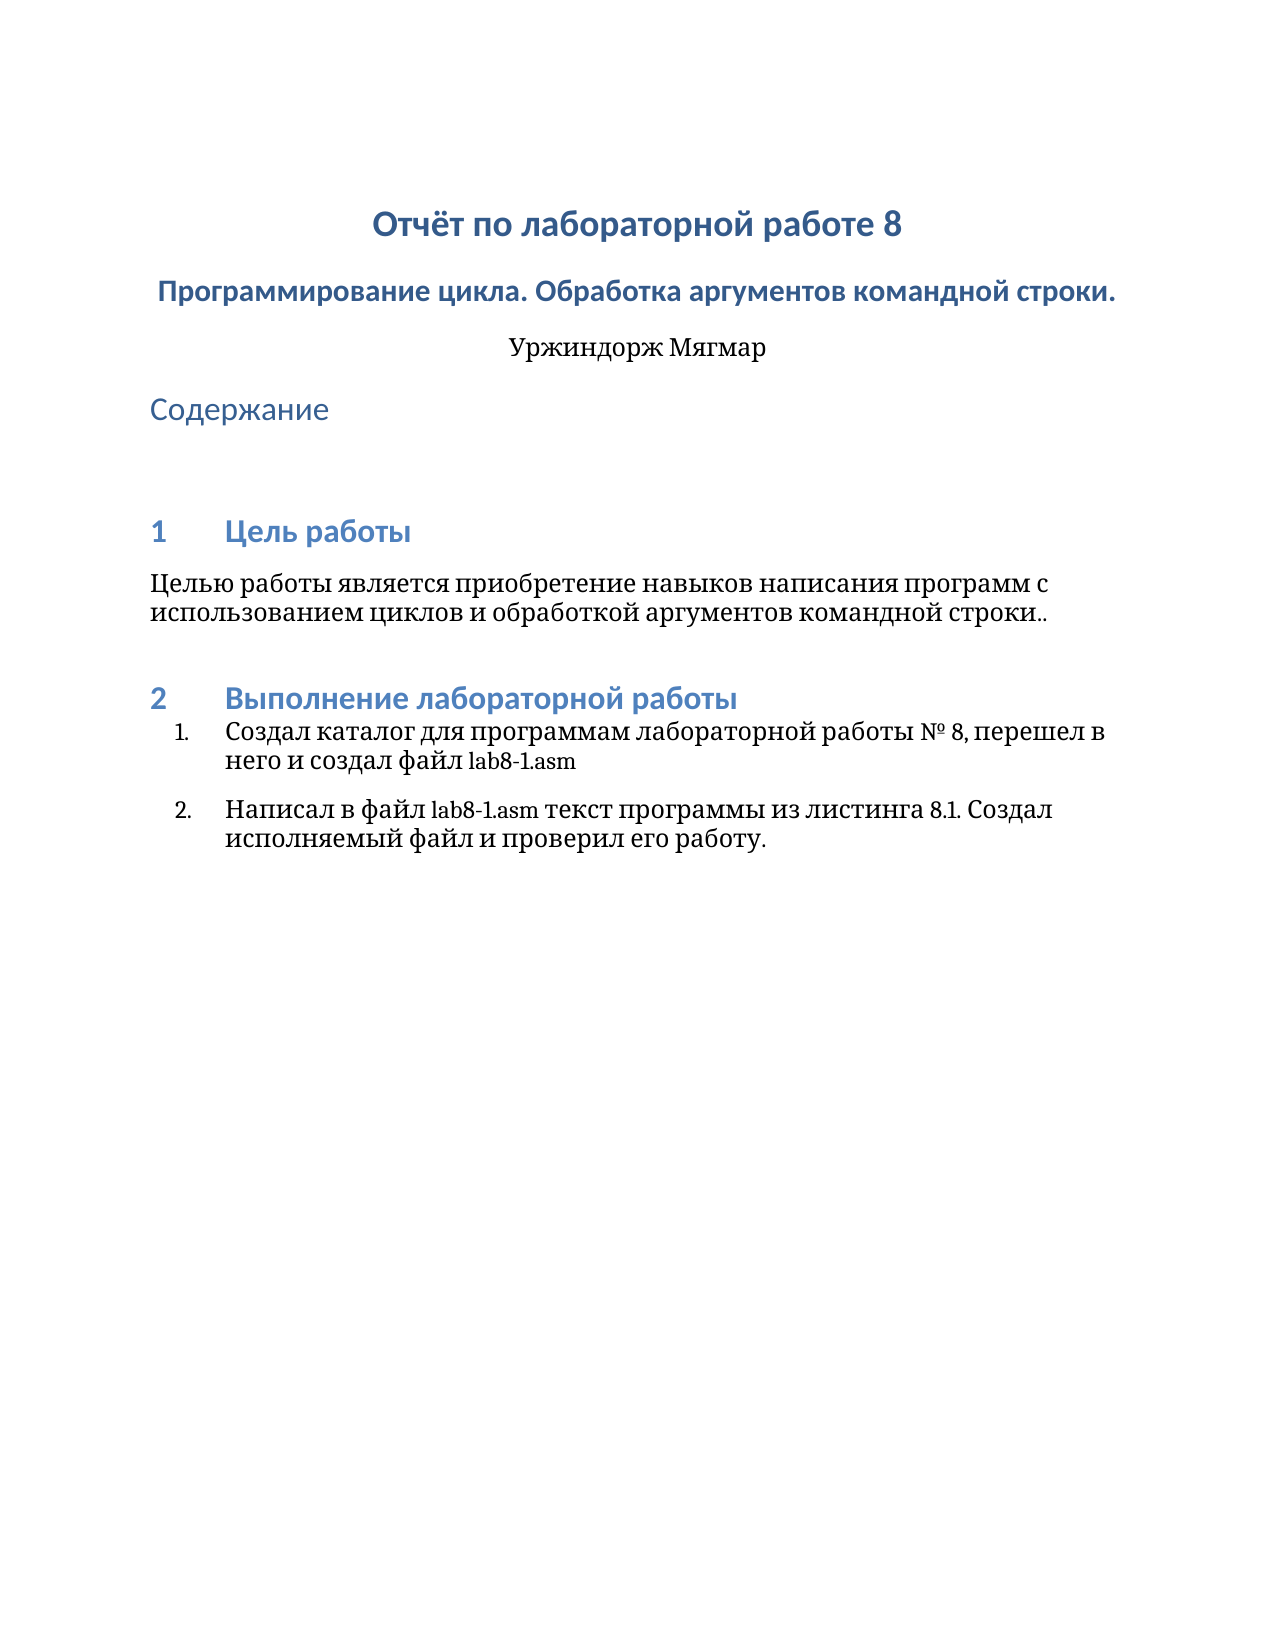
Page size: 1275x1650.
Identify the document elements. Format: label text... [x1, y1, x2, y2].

text Уржиндорж Мягмар [150, 334, 1125, 363]
list Написал в файл lab8-1.asm текст программы из листинга 8.1. Создал исполняемый файл и проверил его работу. [175, 796, 1125, 854]
subtitle 2 Выполнение лабораторной работы [150, 677, 1125, 718]
list Создал каталог для программам лабораторной работы № 8, перешел в него и создал файл lab8-1.asm [175, 718, 1125, 776]
subtitle Программирование цикла. Обработка аргументов командной строки. [150, 271, 1125, 309]
title Отчёт по лабораторной работе 8 [150, 200, 1125, 246]
text Целью работы является приобретение навыков написания программ с использованием циклов и обработкой аргументов командной строки.. [150, 570, 1125, 627]
subtitle 1 Цель работы [150, 510, 1125, 551]
